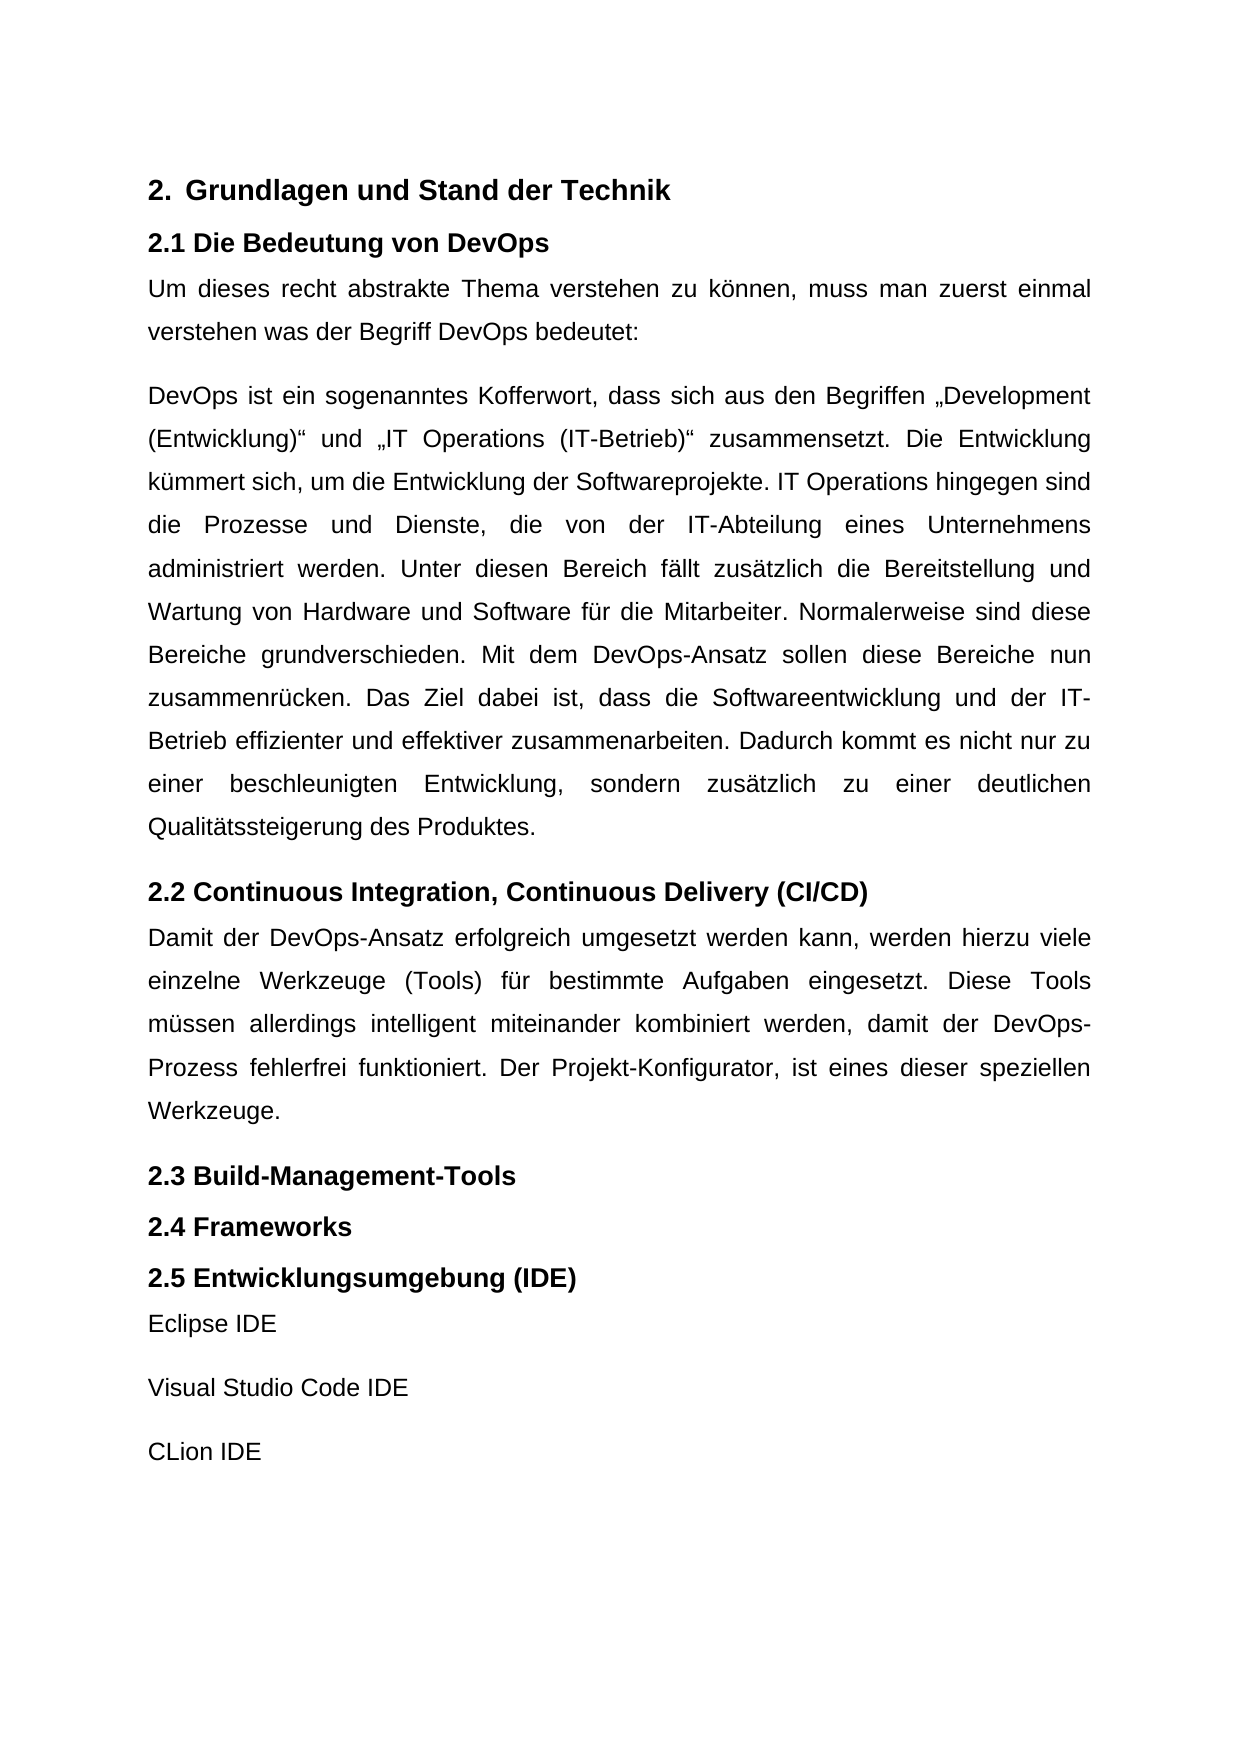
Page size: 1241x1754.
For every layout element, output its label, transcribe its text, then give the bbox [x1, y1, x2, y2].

subtitle Continuous Integration, Continuous Delivery (CI/CD) [148, 876, 1093, 907]
subtitle Grundlagen und Stand der Technik [148, 173, 1093, 206]
subtitle Die Bedeutung von DevOps [148, 227, 1093, 258]
subtitle Build-Management-Tools [148, 1159, 1093, 1191]
text DevOps ist ein sogenanntes Kofferwort, dass sich aus den Begriffen „Development (Entwicklung)“ und „IT Operations (IT-Betrieb)“ zusammensetzt. Die Entwicklung kümmert sich, um die Entwicklung der Softwareprojekte. IT Operations hingegen sind die Prozesse und Dienste, die von der IT-Abteilung eines Unternehmens administriert werden. Unter diesen Bereich fällt zusätzlich die Bereitstellung und Wartung von Hardware und Software für die Mitarbeiter. Normalerweise sind diese Bereiche grundverschieden. Mit dem DevOps-Ansatz sollen diese Bereiche nun zusammenrücken. Das Ziel dabei ist, dass die Softwareentwicklung und der IT-Betrieb effizienter und effektiver zusammenarbeiten. Dadurch kommt es nicht nur zu einer beschleunigten Entwicklung, sondern zusätzlich zu einer deutlichen Qualitätssteigerung des Produktes. [148, 381, 1093, 841]
text Um dieses recht abstrakte Thema verstehen zu können, muss man zuerst einmal verstehen was der Begriff DevOps bedeutet: [148, 274, 1093, 346]
text Damit der DevOps-Ansatz erfolgreich umgesetzt werden kann, werden hierzu viele einzelne Werkzeuge (Tools) für bestimmte Aufgaben eingesetzt. Diese Tools müssen allerdings intelligent miteinander kombiniert werden, damit der DevOps-Prozess fehlerfrei funktioniert. Der Projekt-Konfigurator, ist eines dieser speziellen Werkzeuge. [148, 923, 1093, 1124]
text Eclipse IDE [148, 1308, 1093, 1337]
text CLion IDE [148, 1436, 1093, 1465]
text Visual Studio Code IDE [148, 1372, 1093, 1401]
subtitle Entwicklungsumgebung (IDE) [148, 1262, 1093, 1293]
subtitle Frameworks [148, 1211, 1093, 1242]
